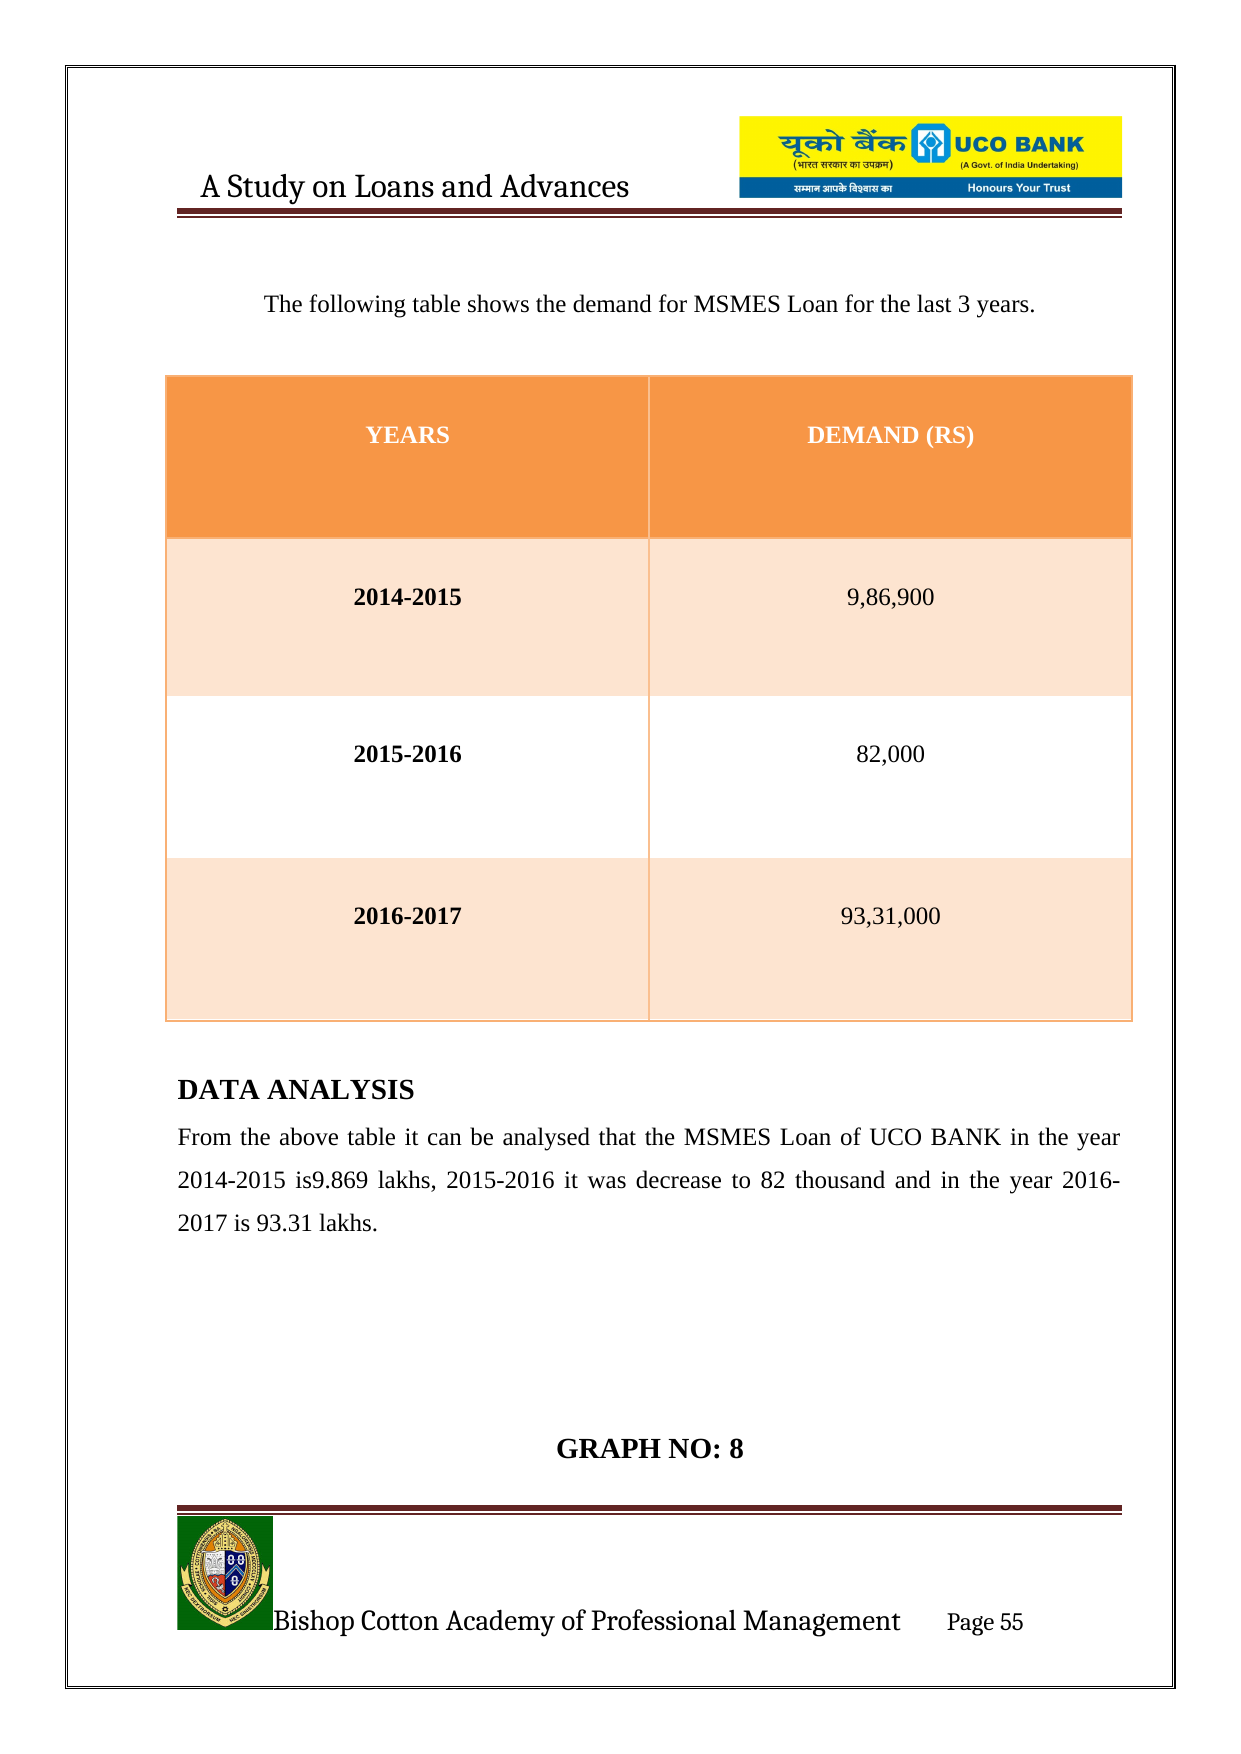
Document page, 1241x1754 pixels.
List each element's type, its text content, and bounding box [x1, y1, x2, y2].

text From the above table it can be analysed that the MSMES Loan of UCO BANK in the year 2014-2015 is9.869 lakhs, 2015-2016 it was decrease to 82 thousand and in the year 2016-2017 is 93.31 lakhs. [177, 1122, 1122, 1237]
table_header DEMAND (RS) [650, 377, 1131, 537]
picture [177, 1516, 273, 1630]
text GRAPH NO: 8 [177, 1431, 1122, 1465]
table_cell 93,31,000 [650, 858, 1131, 1019]
text The following table shows the demand for MSMES Loan for the last 3 years. [177, 289, 1122, 318]
table_cell 9,86,900 [650, 539, 1131, 696]
table_cell 2014-2015 [167, 539, 648, 696]
picture [739, 116, 1123, 198]
table_header YEARS [167, 377, 648, 537]
table_cell 2016-2017 [167, 858, 648, 1019]
table_cell 82,000 [650, 696, 1131, 858]
text DATA ANALYSIS [177, 1072, 1122, 1106]
table_cell 2015-2016 [167, 696, 648, 858]
